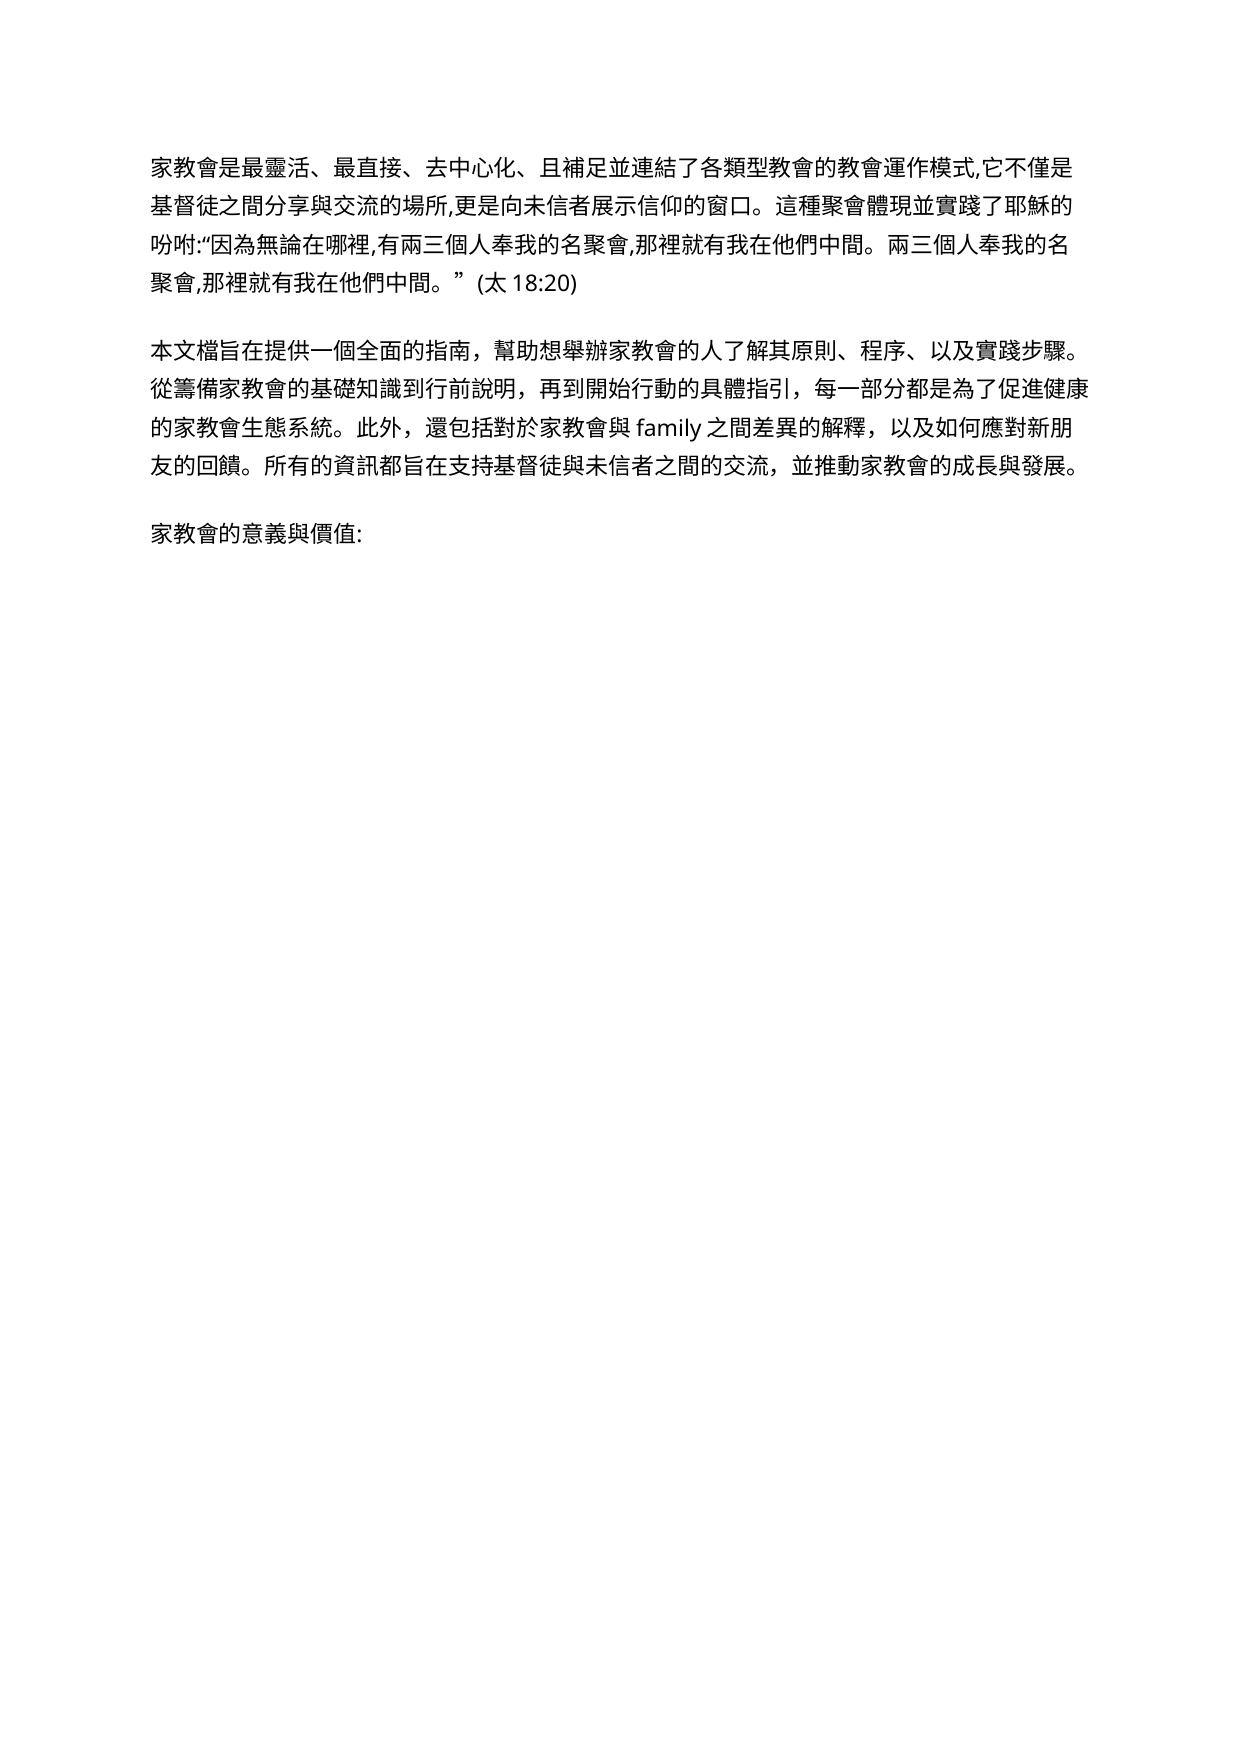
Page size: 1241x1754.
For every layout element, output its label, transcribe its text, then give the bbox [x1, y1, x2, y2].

text 本文檔旨在提供一個全面的指南，幫助想舉辦家教會的人了解其原則、程序、以及實踐步驟。從籌備家教會的基礎知識到行前說明，再到開始行動的具體指引，每一部分都是為了促進健康的家教會生態系統。此外，還包括對於家教會與family之間差異的解釋，以及如何應對新朋友的回饋。所有的資訊都旨在支持基督徒與未信者之間的交流，並推動家教會的成長與發展。 [150, 333, 1090, 481]
text 家教會的意義與價值: [150, 516, 1090, 549]
text 家教會是最靈活、最直接、去中心化、且補足並連結了各類型教會的教會運作模式,它不僅是基督徒之間分享與交流的場所,更是向未信者展示信仰的窗口。這種聚會體現並實踐了耶穌的吩咐:“因為無論在哪裡,有兩三個人奉我的名聚會,那裡就有我在他們中間。兩三個人奉我的名聚會,那裡就有我在他們中間。”(太18:20) [150, 150, 1090, 298]
